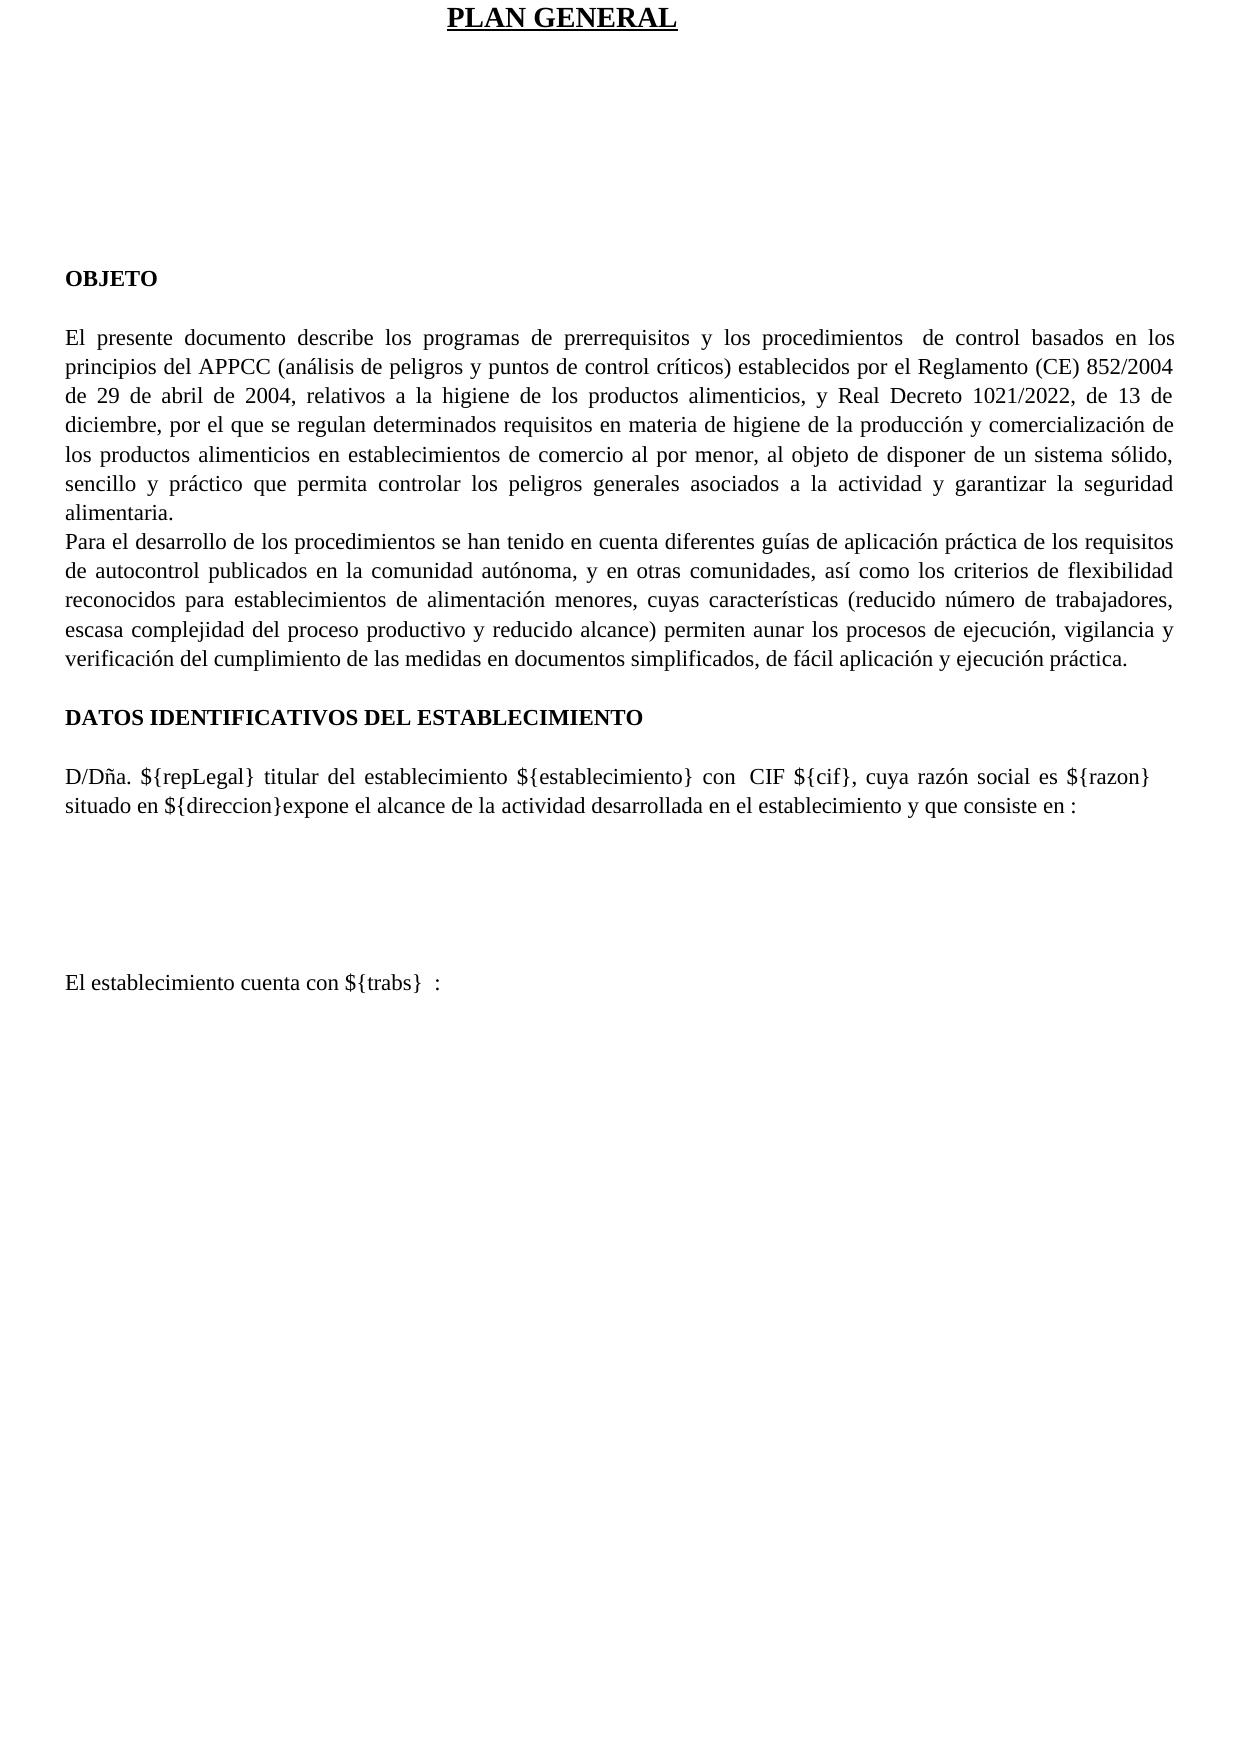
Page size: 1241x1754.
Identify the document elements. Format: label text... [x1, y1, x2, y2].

text situado en ${direccion}expone el alcance de la actividad desarrollada en el establecimiento y que consiste en : [65, 792, 1175, 818]
text Para el desarrollo de los procedimientos se han tenido en cuenta diferentes guías de aplicación práctica de los requisitos de autocontrol publicados en la comunidad autónoma, y en otras comunidades, así como los criterios de flexibilidad reconocidos para establecimientos de alimentación menores, cuyas características (reducido número de trabajadores, escasa complejidad del proceso productivo y reducido alcance) permiten aunar los procesos de ejecución, vigilancia y verificación del cumplimiento de las medidas en documentos simplificados, de fácil aplicación y ejecución práctica. [65, 528, 1175, 671]
subtitle OBJETO [65, 265, 1194, 291]
text El presente documento describe los programas de prerrequisitos y los procedimientos de control basados en los principios del APPCC (análisis de peligros y puntos de control críticos) establecidos por el Reglamento (CE) 852/2004 de 29 de abril de 2004, relativos a la higiene de los productos alimenticios, y Real Decreto 1021/2022, de 13 de diciembre, por el que se regulan determinados requisitos en materia de higiene de la producción y comercialización de los productos alimenticios en establecimientos de comercio al por menor, al objeto de disponer de un sistema sólido, sencillo y práctico que permita controlar los peligros generales asociados a la actividad y garantizar la seguridad alimentaria. [65, 324, 1175, 525]
text D/Dña. ${repLegal} titular del establecimiento ${establecimiento} con CIF ${cif}, cuya razón social es ${razon} [65, 763, 1176, 789]
text El establecimiento cuenta con ${trabs} : [65, 969, 1194, 995]
subtitle DATOS IDENTIFICATIVOS DEL ESTABLECIMIENTO [65, 704, 1194, 730]
